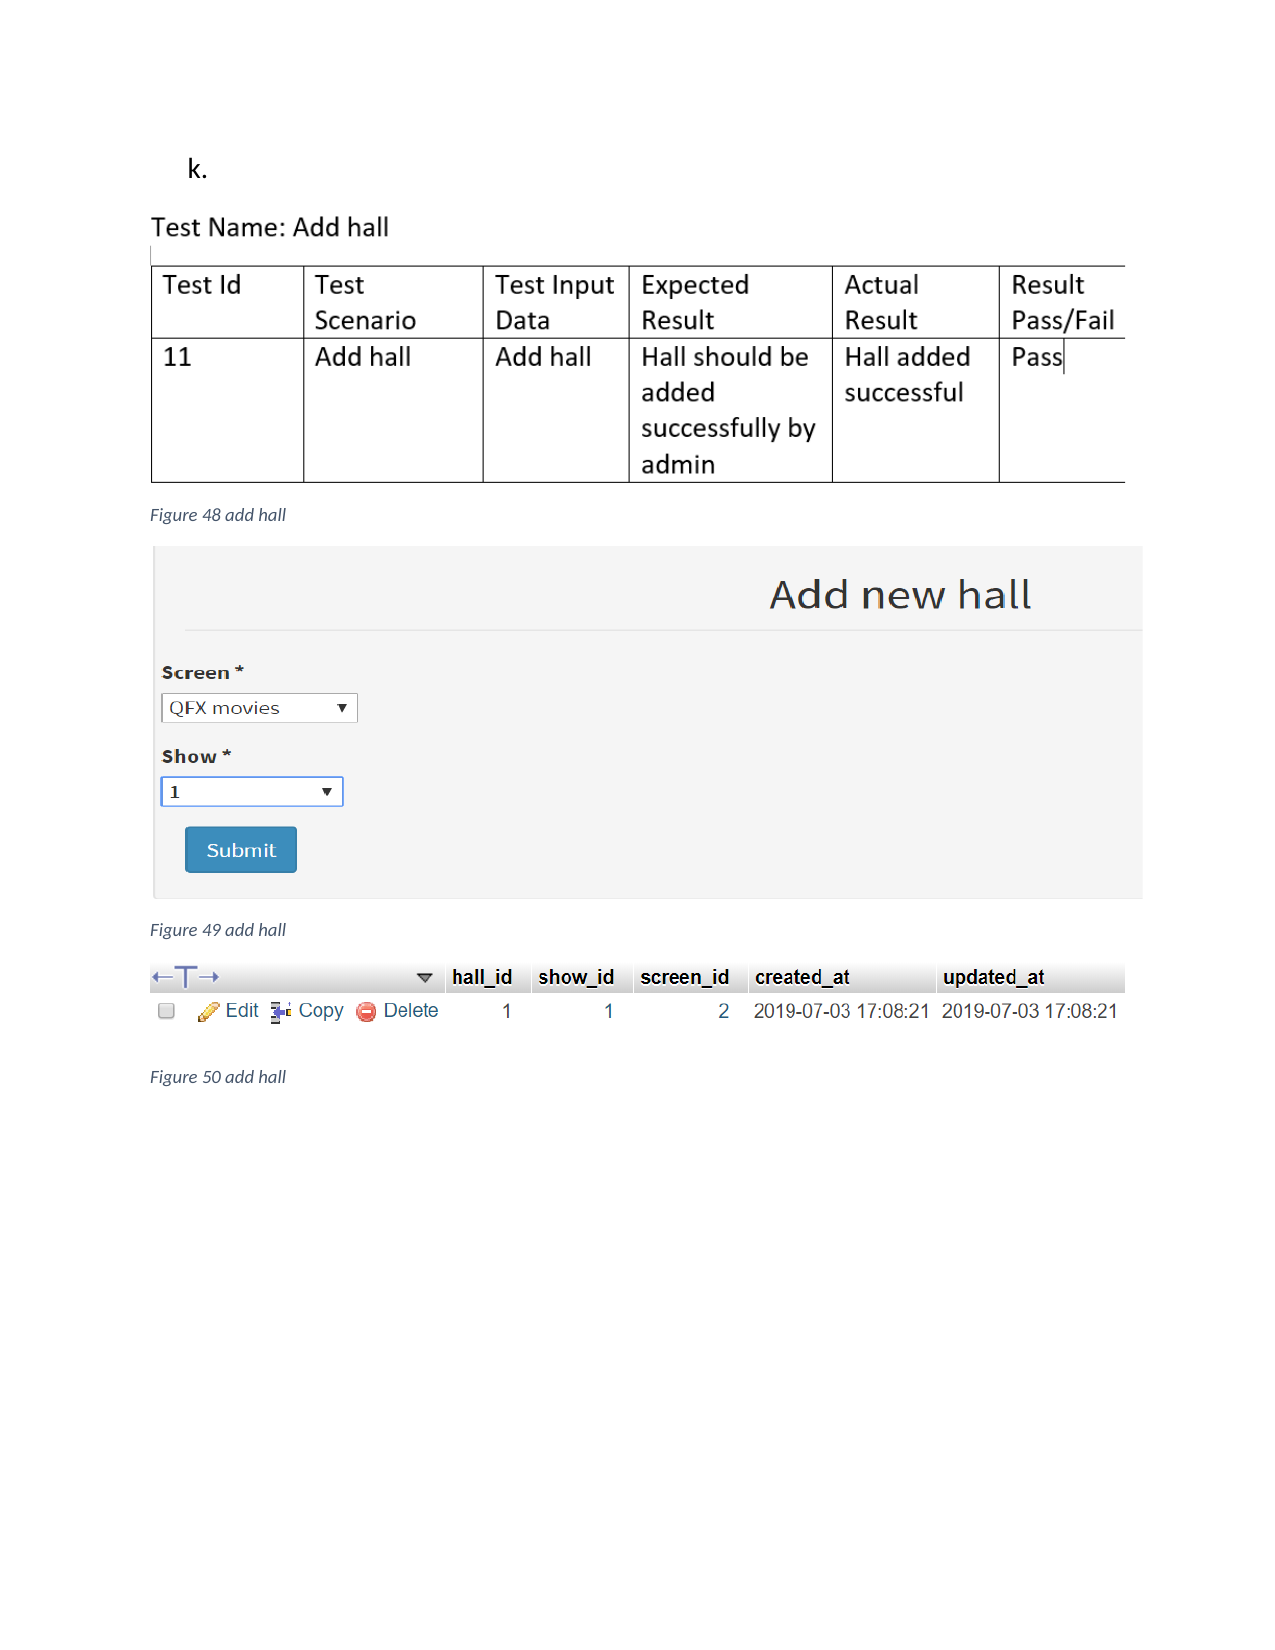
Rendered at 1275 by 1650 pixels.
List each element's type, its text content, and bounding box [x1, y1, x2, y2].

picture [150, 205, 1125, 485]
picture [150, 961, 1125, 1047]
picture [150, 546, 1143, 899]
